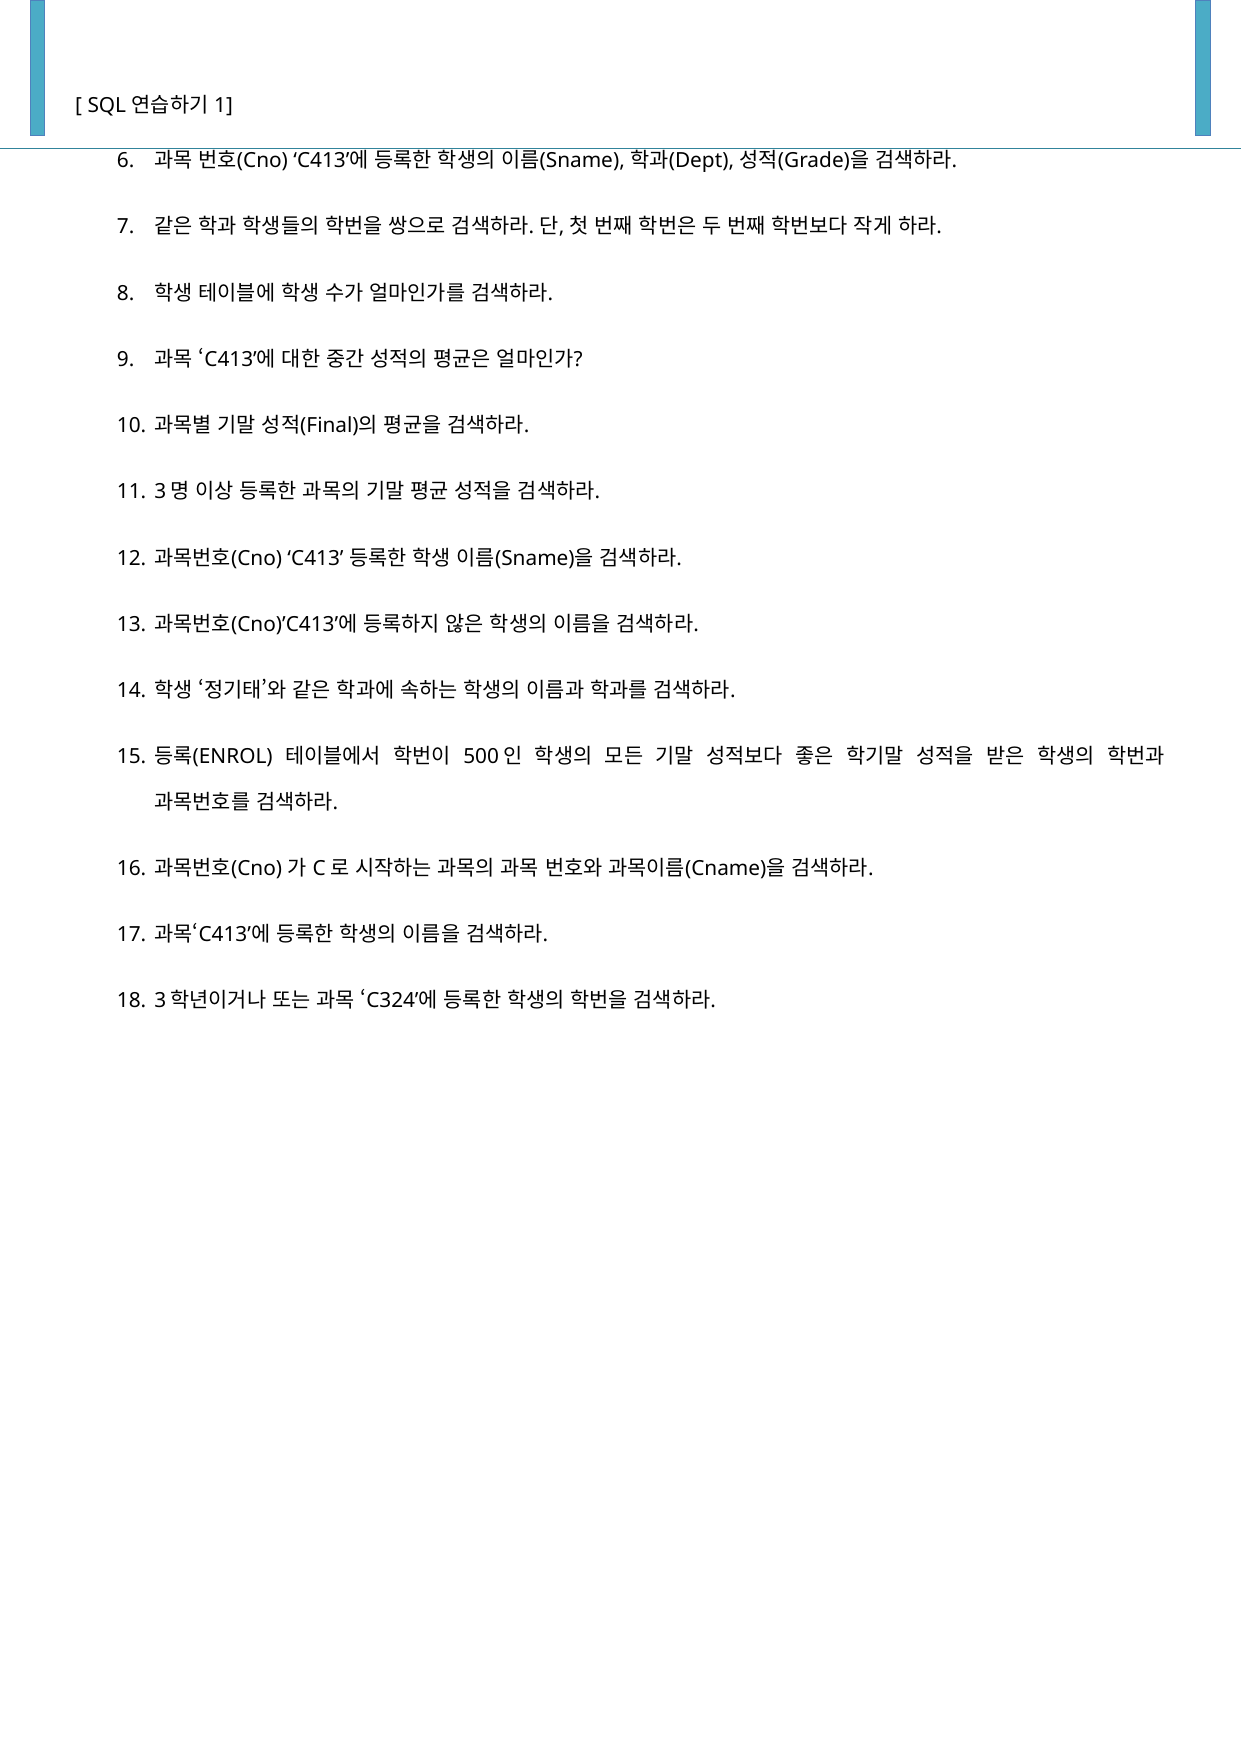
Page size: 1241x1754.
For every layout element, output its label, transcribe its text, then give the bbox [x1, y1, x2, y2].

list 과목 번호(Cno) ‘C413’에 등록한 학생의 이름(Sname), 학과(Dept), 성적(Grade)을 검색하라. [117, 143, 1165, 174]
list 학생 ‘정기태’와 같은 학과에 속하는 학생의 이름과 학과를 검색하라. [117, 673, 1165, 704]
list 3명 이상 등록한 과목의 기말 평균 성적을 검색하라. [117, 474, 1165, 505]
list 3학년이거나 또는 과목 ‘C324’에 등록한 학생의 학번을 검색하라. [117, 984, 1165, 1014]
list 같은 학과 학생들의 학번을 쌍으로 검색하라. 단, 첫 번째 학번은 두 번째 학번보다 작게 하라. [117, 209, 1165, 240]
list 과목 ‘C413’에 대한 중간 성적의 평균은 얼마인가? [117, 342, 1165, 372]
list 과목별 기말 성적(Final)의 평균을 검색하라. [117, 408, 1165, 439]
list 등록(ENROL) 테이블에서 학번이 500인 학생의 모든 기말 성적보다 좋은 학기말 성적을 받은 학생의 학번과 과목번호를 검색하라. [117, 739, 1165, 815]
list 학생 테이블에 학생 수가 얼마인가를 검색하라. [117, 276, 1165, 306]
list 과목번호(Cno) ‘C413’ 등록한 학생 이름(Sname)을 검색하라. [117, 541, 1165, 571]
list 과목‘C413’에 등록한 학생의 이름을 검색하라. [117, 917, 1165, 948]
list 과목번호(Cno)’C413’에 등록하지 않은 학생의 이름을 검색하라. [117, 607, 1165, 637]
list 과목번호(Cno) 가 C로 시작하는 과목의 과목 번호와 과목이름(Cname)을 검색하라. [117, 851, 1165, 882]
